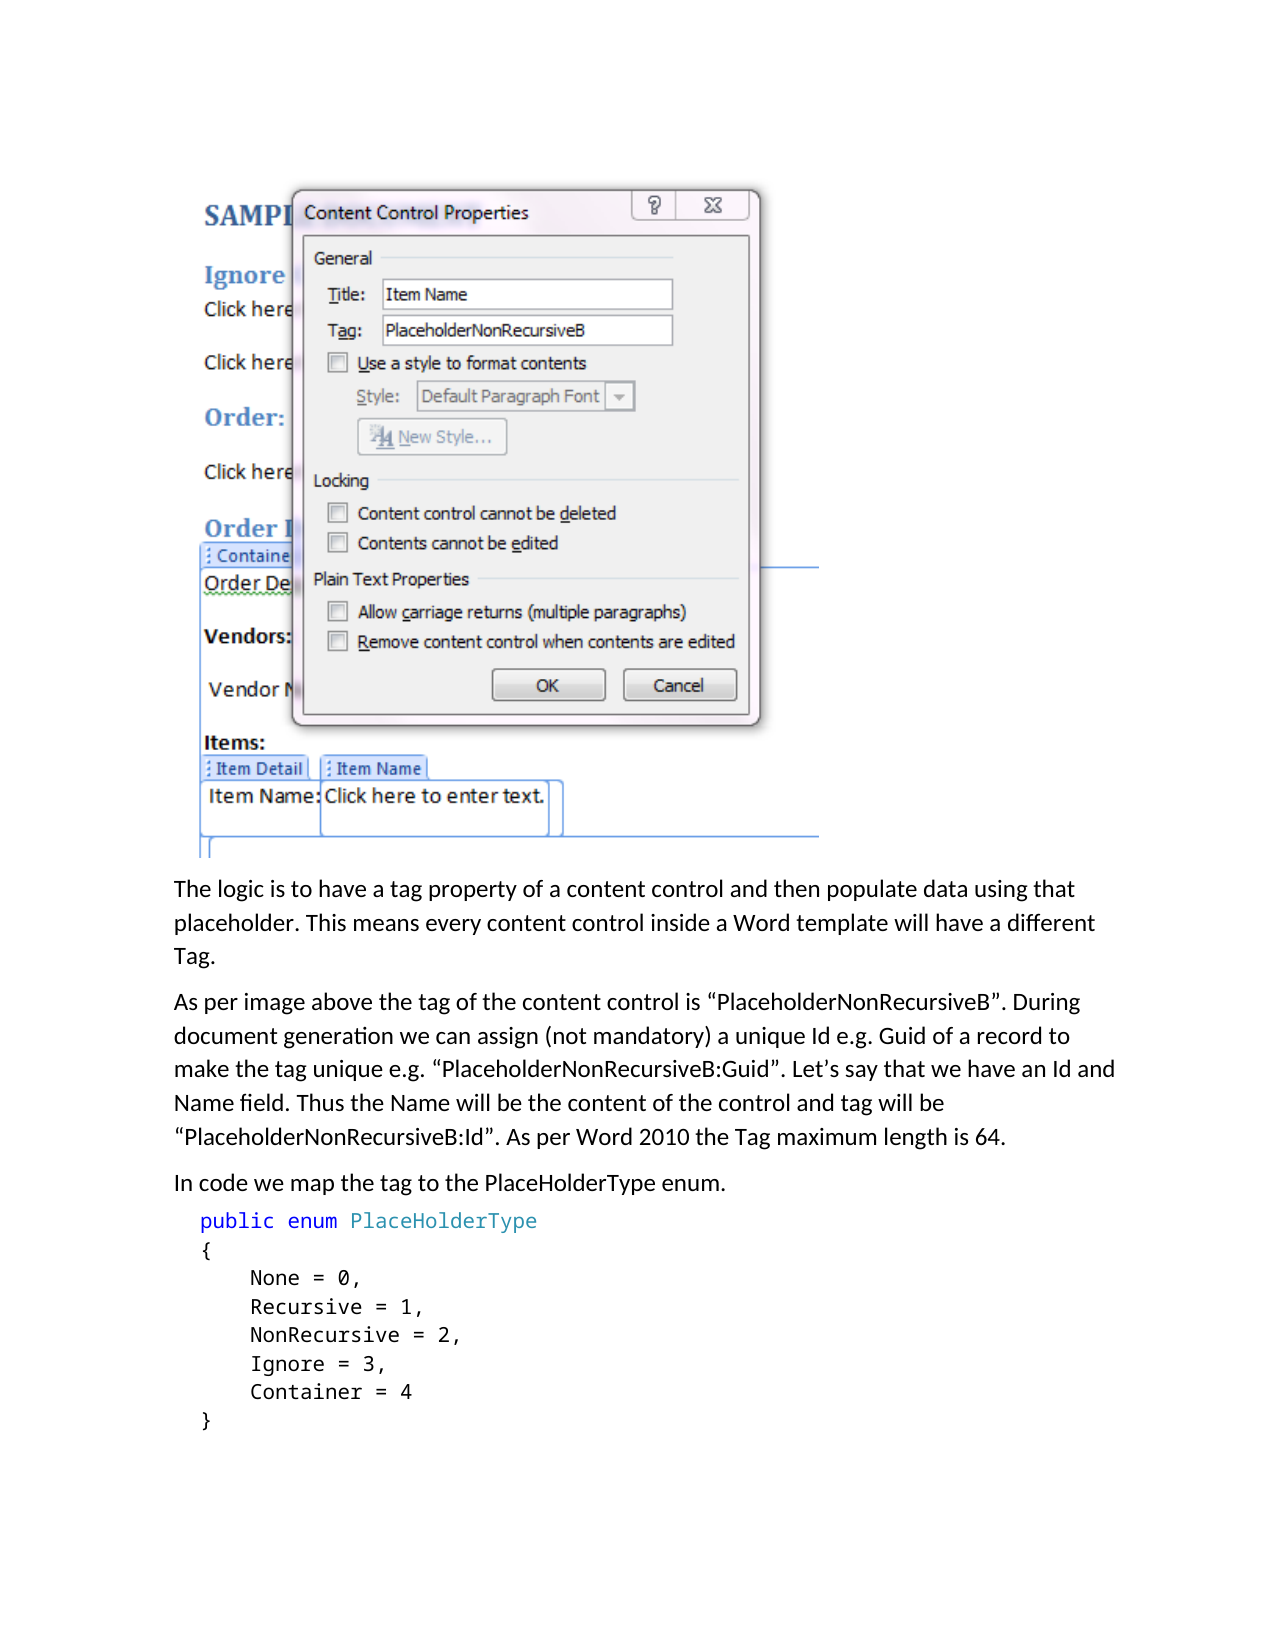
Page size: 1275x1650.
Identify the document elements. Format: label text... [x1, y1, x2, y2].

text Container = 4 [150, 1377, 1125, 1406]
text { [150, 1235, 1125, 1263]
text NonRecursive = 2, [150, 1320, 1125, 1349]
text } [150, 1406, 1125, 1434]
picture [173, 150, 819, 858]
text public enum PlaceHolderType [150, 1206, 1125, 1235]
text The logic is to have a tag property of a content control and then populate data using that placeholder. This means every content control inside a Word template will have a different Tag. [174, 873, 1125, 971]
text In code we map the tag to the PlaceHolderType enum. [174, 1167, 1125, 1197]
text Recursive = 1, [150, 1292, 1125, 1320]
text As per image above the tag of the content control is “PlaceholderNonRecursiveB”. During document generation we can assign (not mandatory) a unique Id e.g. Guid of a record to make the tag unique e.g. “PlaceholderNonRecursiveB:Guid”. Let’s say that we have an Id and Name field. Thus the Name will be the content of the control and tag will be “PlaceholderNonRecursiveB:Id”. As per Word 2010 the Tag maximum length is 64. [174, 986, 1125, 1151]
text None = 0, [150, 1263, 1125, 1292]
text Ignore = 3, [150, 1349, 1125, 1377]
